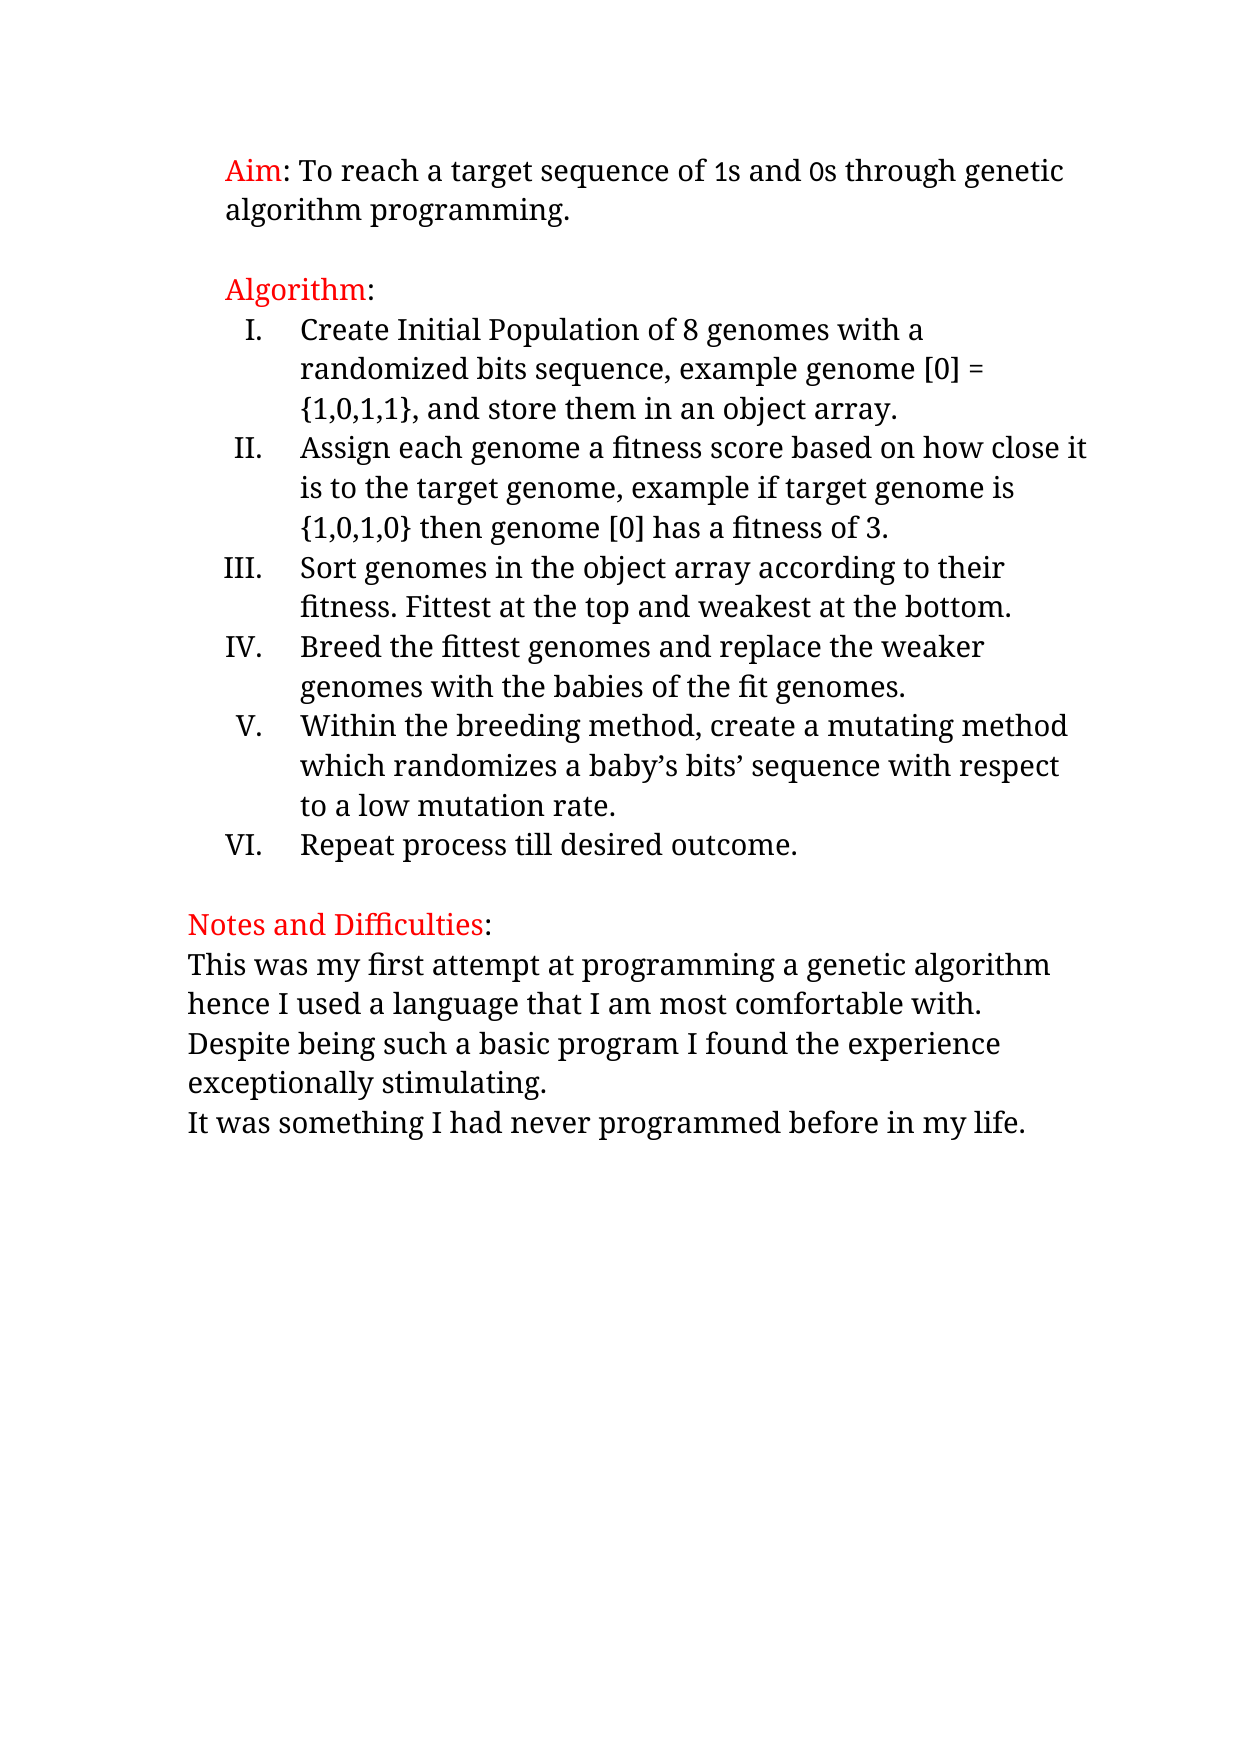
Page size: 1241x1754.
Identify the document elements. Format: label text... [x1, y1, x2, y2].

list Assign each genome a fitness score based on how close it is to the target genome, example if target genome is {1,0,1,0} then genome [0] has a fitness of 3. [262, 428, 1090, 547]
text Despite being such a basic program I found the experience exceptionally stimulating. [187, 1023, 1090, 1102]
list Aim: To reach a target sequence of 1s and 0s through genetic algorithm programming. [225, 150, 1090, 229]
text Notes and Difficulties: [187, 904, 1090, 944]
list Breed the fittest genomes and replace the weaker genomes with the babies of the fit genomes. [262, 626, 1090, 706]
list Algorithm: [225, 269, 1090, 309]
text It was something I had never programmed before in my life. [187, 1102, 1090, 1142]
list Within the breeding method, create a mutating method which randomizes a baby’s bits’ sequence with respect to a low mutation rate. [262, 706, 1090, 825]
list Sort genomes in the object array according to their fitness. Fittest at the top and weakest at the bottom. [262, 547, 1090, 626]
text This was my first attempt at programming a genetic algorithm hence I used a language that I am most comfortable with. [187, 944, 1090, 1023]
list Create Initial Population of 8 genomes with a randomized bits sequence, example genome [0] = {1,0,1,1}, and store them in an object array. [262, 309, 1090, 428]
list Repeat process till desired outcome. [262, 825, 1090, 864]
